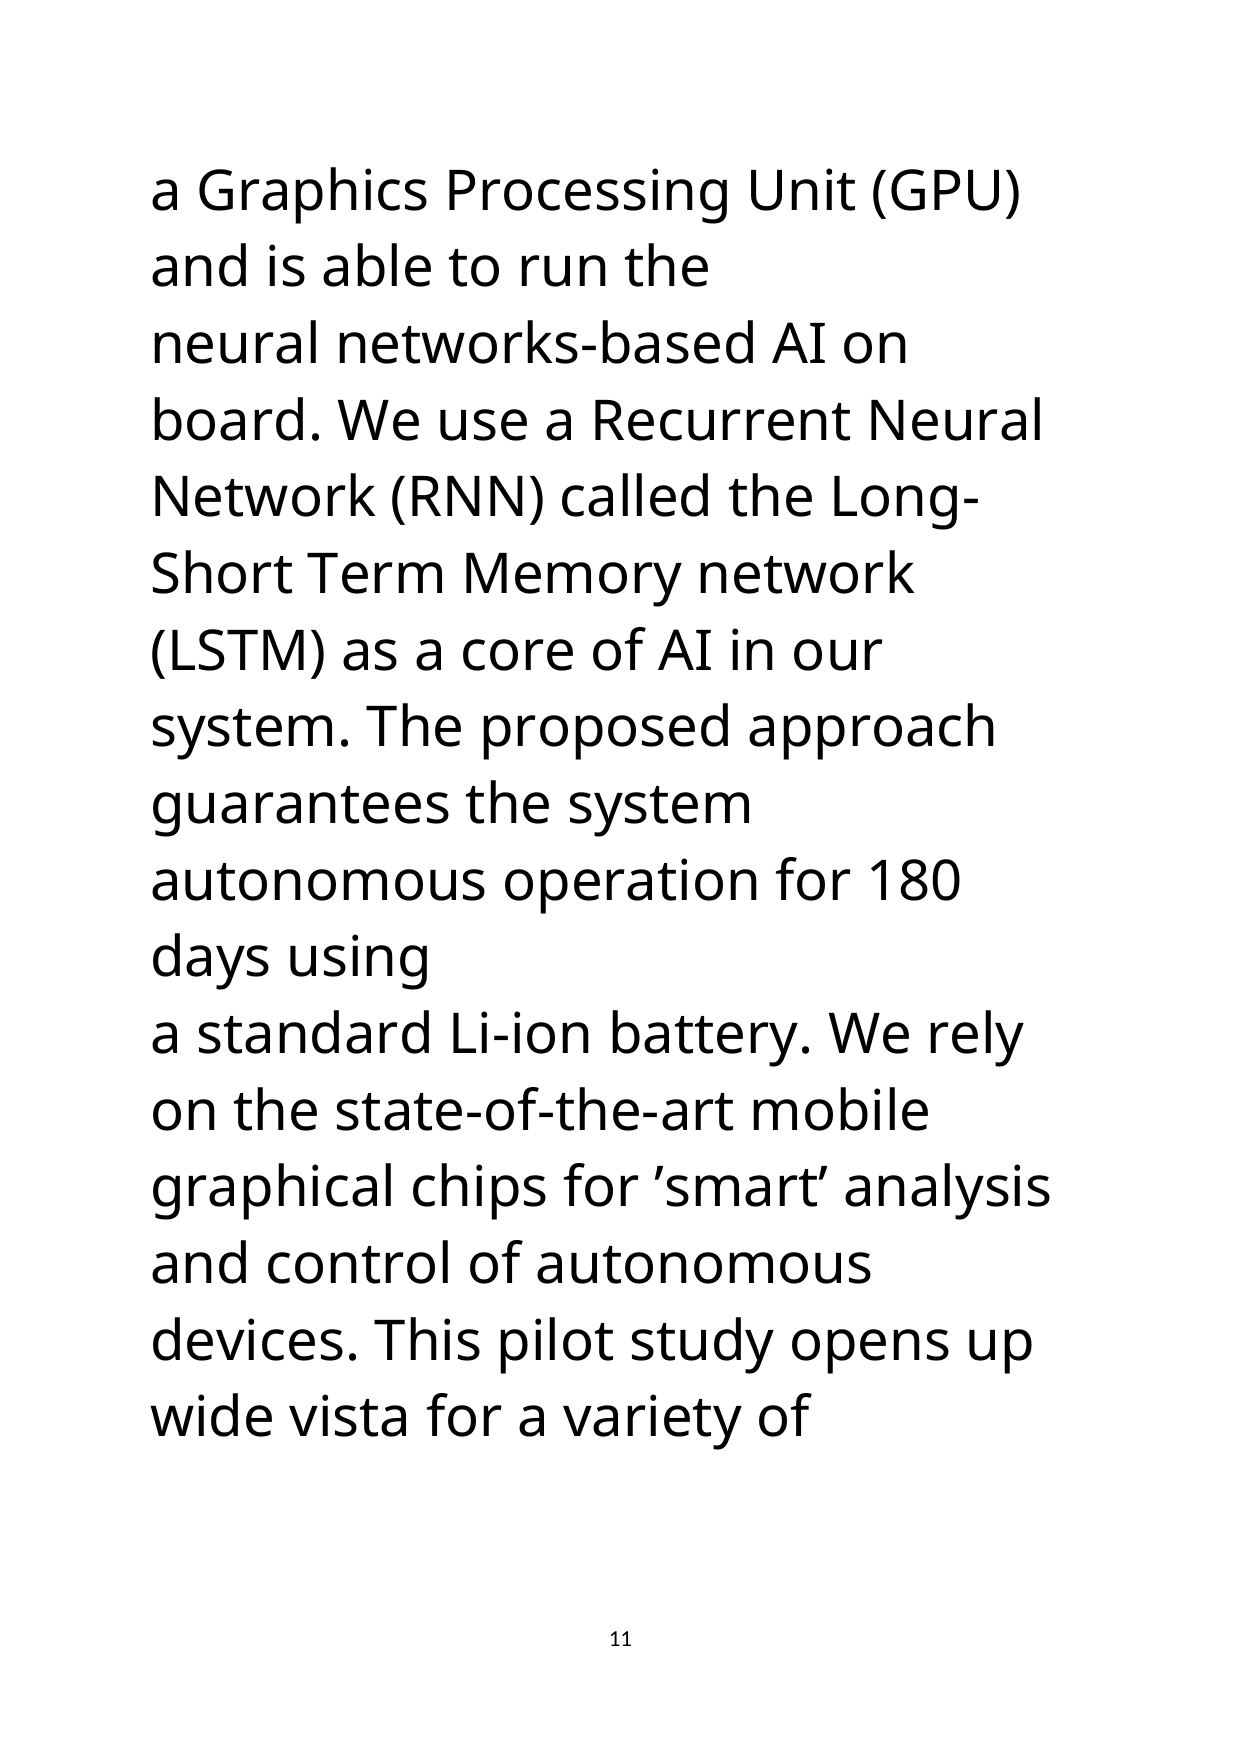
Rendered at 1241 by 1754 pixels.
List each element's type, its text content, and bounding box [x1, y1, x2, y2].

text a standard Li-ion battery. We rely on the state-of-the-art mobile [150, 993, 1090, 1147]
text neural networks-based AI on board. We use a Recurrent Neural [150, 303, 1090, 457]
text guarantees the system autonomous operation for 180 days using [150, 763, 1090, 993]
text (LSTM) as a core of AI in our system. The proposed approach [150, 610, 1090, 763]
text graphical chips for ’smart’ analysis and control of autonomous [150, 1147, 1090, 1300]
text Network (RNN) called the Long-Short Term Memory network [150, 457, 1090, 610]
text devices. This pilot study opens up wide vista for a variety of [150, 1300, 1090, 1453]
text a Graphics Processing Unit (GPU) and is able to run the [150, 150, 1090, 303]
